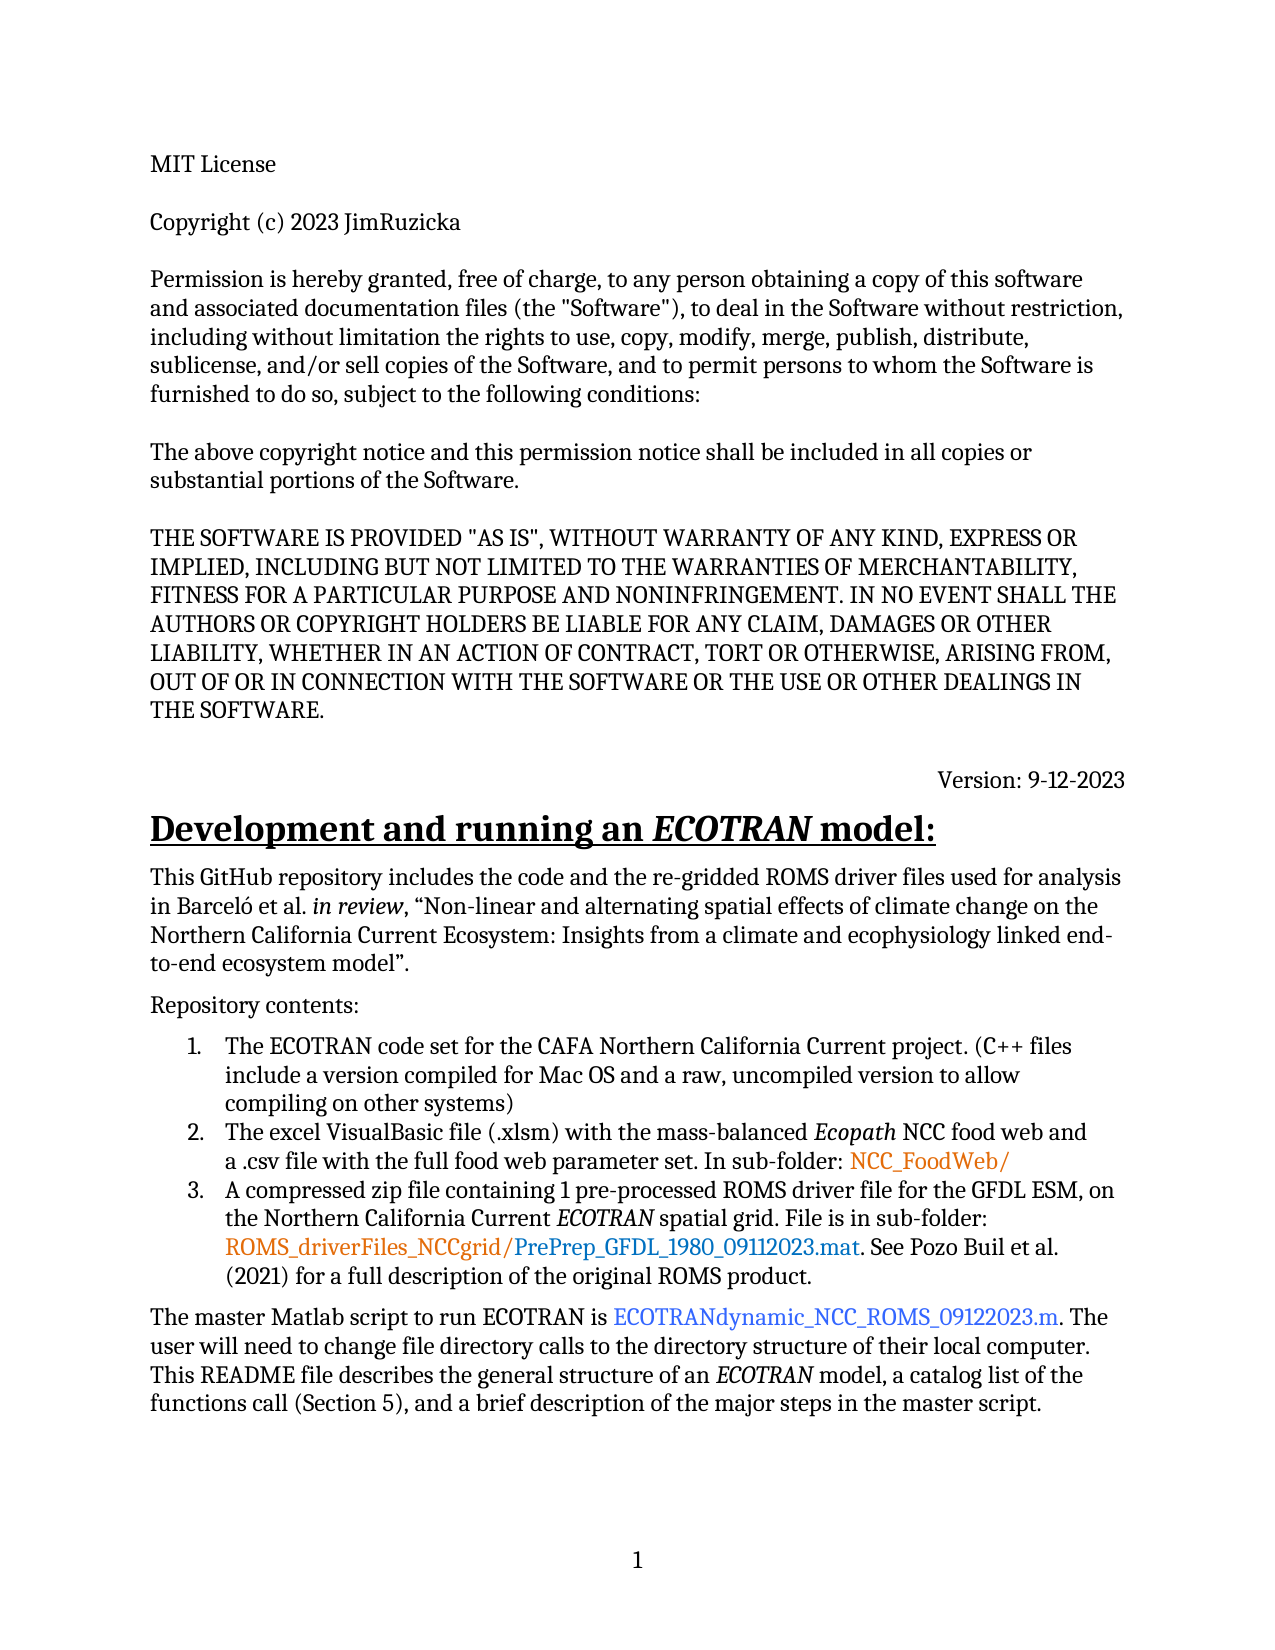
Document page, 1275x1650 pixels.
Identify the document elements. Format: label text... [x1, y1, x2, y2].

text MIT License [150, 150, 1125, 179]
text Version: 9-12-2023 [150, 766, 1125, 795]
list The excel VisualBasic file (.xlsm) with the mass-balanced Ecopath NCC food web and a .csv file with the full food web parameter set. In sub-folder: NCC_FoodWeb/ [187, 1118, 1125, 1176]
list The ECOTRAN code set for the CAFA Northern California Current project. (C++ files include a version compiled for Mac OS and a raw, uncompiled version to allow compiling on other systems) [187, 1032, 1125, 1118]
text The above copyright notice and this permission notice shall be included in all copies or substantial portions of the Software. [150, 437, 1125, 495]
text Permission is hereby granted, free of charge, to any person obtaining a copy of this software and associated documentation files (the "Software"), to deal in the Software without restriction, including without limitation the rights to use, copy, modify, merge, publish, distribute, sublicense, and/or sell copies of the Software, and to permit persons to whom the Software is furnished to do so, subject to the following conditions: [150, 265, 1125, 409]
text The master Matlab script to run ECOTRAN is ECOTRANdynamic_NCC_ROMS_09122023.m. The user will need to change file directory calls to the directory structure of their local computer. This README file describes the general structure of an ECOTRAN model, a catalog list of the functions call (Section 5), and a brief description of the major steps in the master script. [150, 1303, 1125, 1418]
text Development and running an ECOTRAN model: [150, 807, 1125, 851]
text Repository contents: [150, 991, 1125, 1019]
text Copyright (c) 2023 JimRuzicka [150, 207, 1125, 236]
text THE SOFTWARE IS PROVIDED "AS IS", WITHOUT WARRANTY OF ANY KIND, EXPRESS OR IMPLIED, INCLUDING BUT NOT LIMITED TO THE WARRANTIES OF MERCHANTABILITY, FITNESS FOR A PARTICULAR PURPOSE AND NONINFRINGEMENT. IN NO EVENT SHALL THE AUTHORS OR COPYRIGHT HOLDERS BE LIABLE FOR ANY CLAIM, DAMAGES OR OTHER LIABILITY, WHETHER IN AN ACTION OF CONTRACT, TORT OR OTHERWISE, ARISING FROM, OUT OF OR IN CONNECTION WITH THE SOFTWARE OR THE USE OR OTHER DEALINGS IN THE SOFTWARE. [150, 524, 1125, 725]
list A compressed zip file containing 1 pre-processed ROMS driver file for the GFDL ESM, on the Northern California Current ECOTRAN spatial grid. File is in sub-folder: ROMS_driverFiles_NCCgrid/PrePrep_GFDL_1980_09112023.mat. See Pozo Buil et al. (2021) for a full description of the original ROMS product. [187, 1176, 1125, 1291]
text This GitHub repository includes the code and the re-gridded ROMS driver files used for analysis in Barceló et al. in review, “Non-linear and alternating spatial effects of climate change on the Northern California Current Ecosystem: Insights from a climate and ecophysiology linked end-to-end ecosystem model”. [150, 863, 1125, 978]
